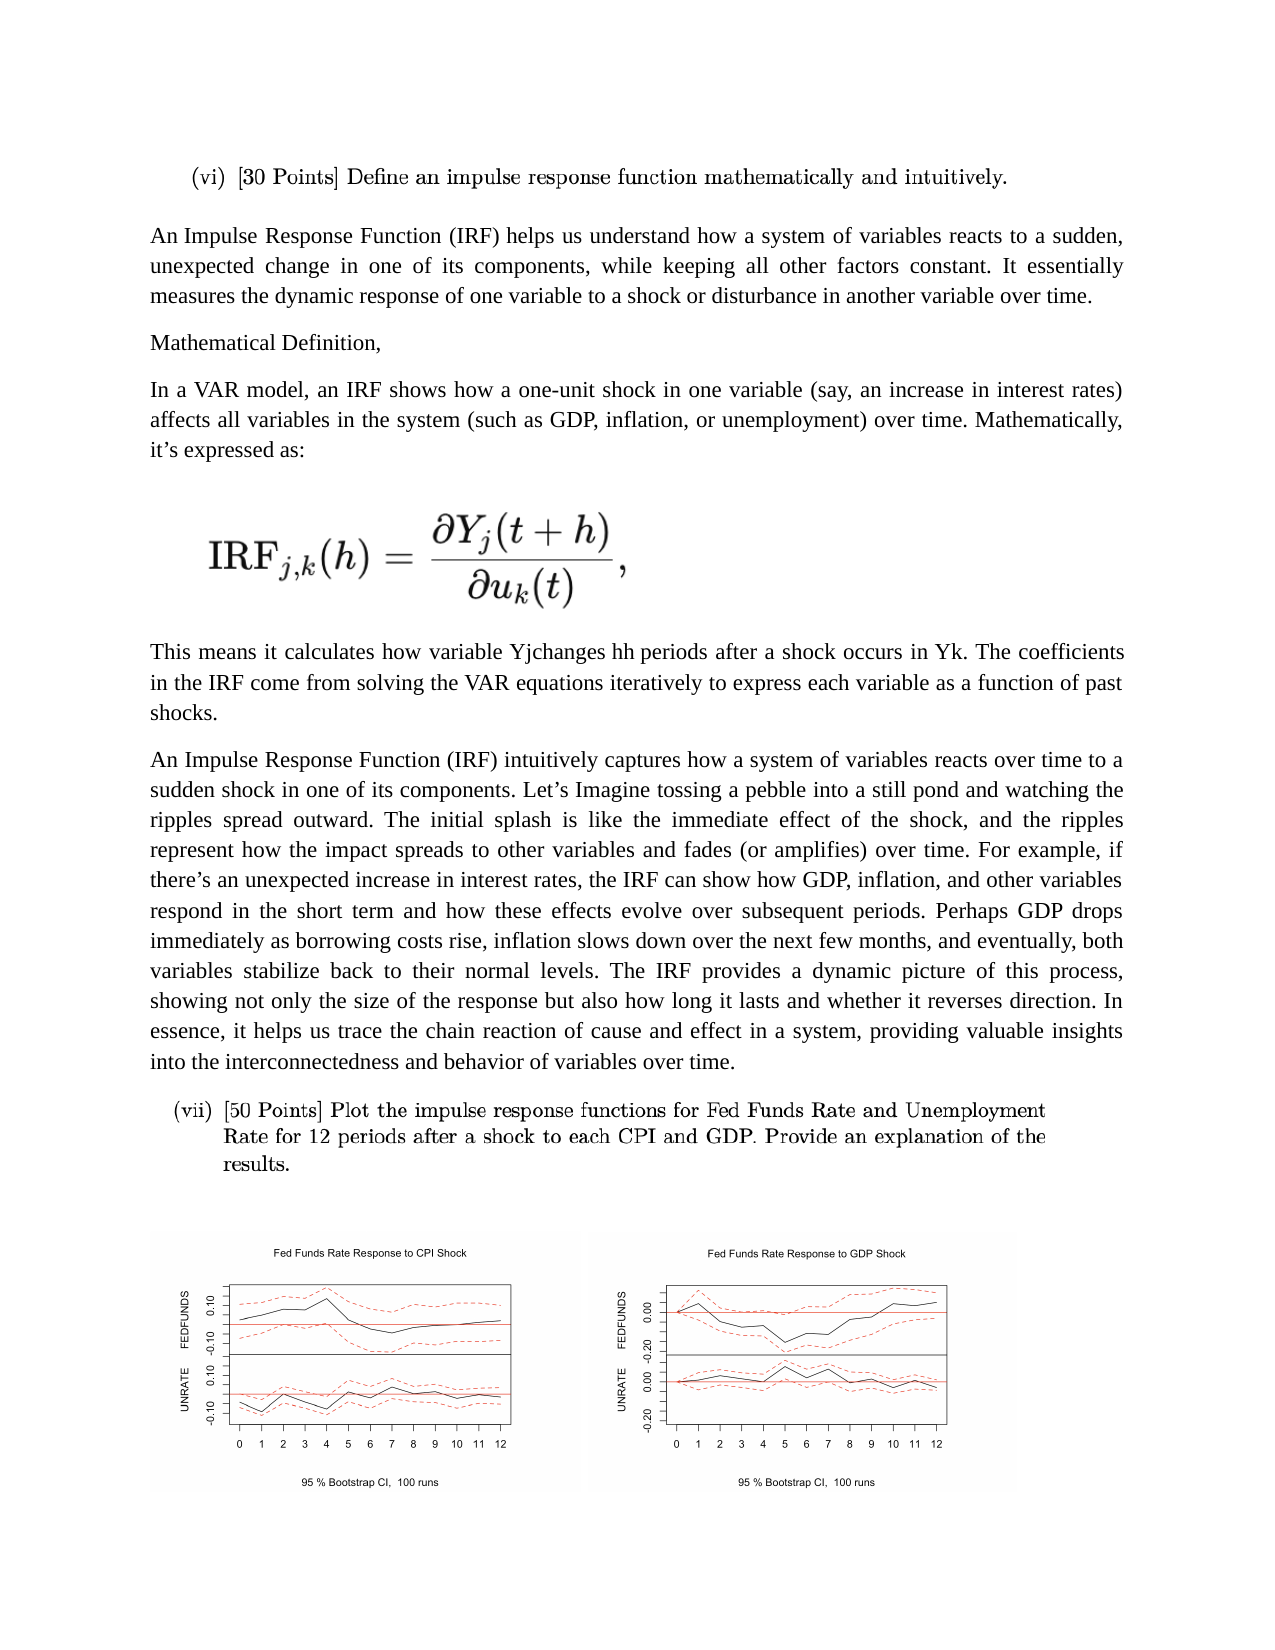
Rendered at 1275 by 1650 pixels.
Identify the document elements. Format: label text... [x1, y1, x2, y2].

picture [150, 1094, 1125, 1210]
picture [150, 483, 694, 617]
picture [150, 1231, 582, 1492]
text An Impulse Response Function (IRF) intuitively captures how a system of variables reacts over time to a sudden shock in one of its components. Let’s Imagine tossing a pebble into a still pond and watching the ripples spread outward. The initial splash is like the immediate effect of the shock, and the ripples represent how the impact spreads to other variables and fades (or amplifies) over time. For example, if there’s an unexpected increase in interest rates, the IRF can show how GDP, inflation, and other variables respond in the short term and how these effects evolve over subsequent periods. Perhaps GDP drops immediately as borrowing costs rise, inflation slows down over the next few months, and eventually, both variables stabilize back to their normal levels. The IRF provides a dynamic picture of this process, showing not only the size of the response but also how long it lasts and whether it reverses direction. In essence, it helps us trace the chain reaction of cause and effect in a system, providing valuable insights into the interconnectedness and behavior of variables over time. [150, 746, 1125, 1074]
text This means it calculates how variable Yjchanges hh periods after a shock occurs in Yk​. The coefficients in the IRF come from solving the VAR equations iteratively to express each variable as a function of past shocks. [150, 638, 1125, 725]
picture [587, 1232, 1018, 1492]
text An Impulse Response Function (IRF) helps us understand how a system of variables reacts to a sudden, unexpected change in one of its components, while keeping all other factors constant. It essentially measures the dynamic response of one variable to a shock or disturbance in another variable over time. [150, 222, 1125, 309]
picture [150, 150, 1125, 201]
text In a VAR model, an IRF shows how a one-unit shock in one variable (say, an increase in interest rates) affects all variables in the system (such as GDP, inflation, or unemployment) over time. Mathematically, it’s expressed as: [150, 376, 1125, 463]
text Mathematical Definition, [150, 329, 1125, 356]
